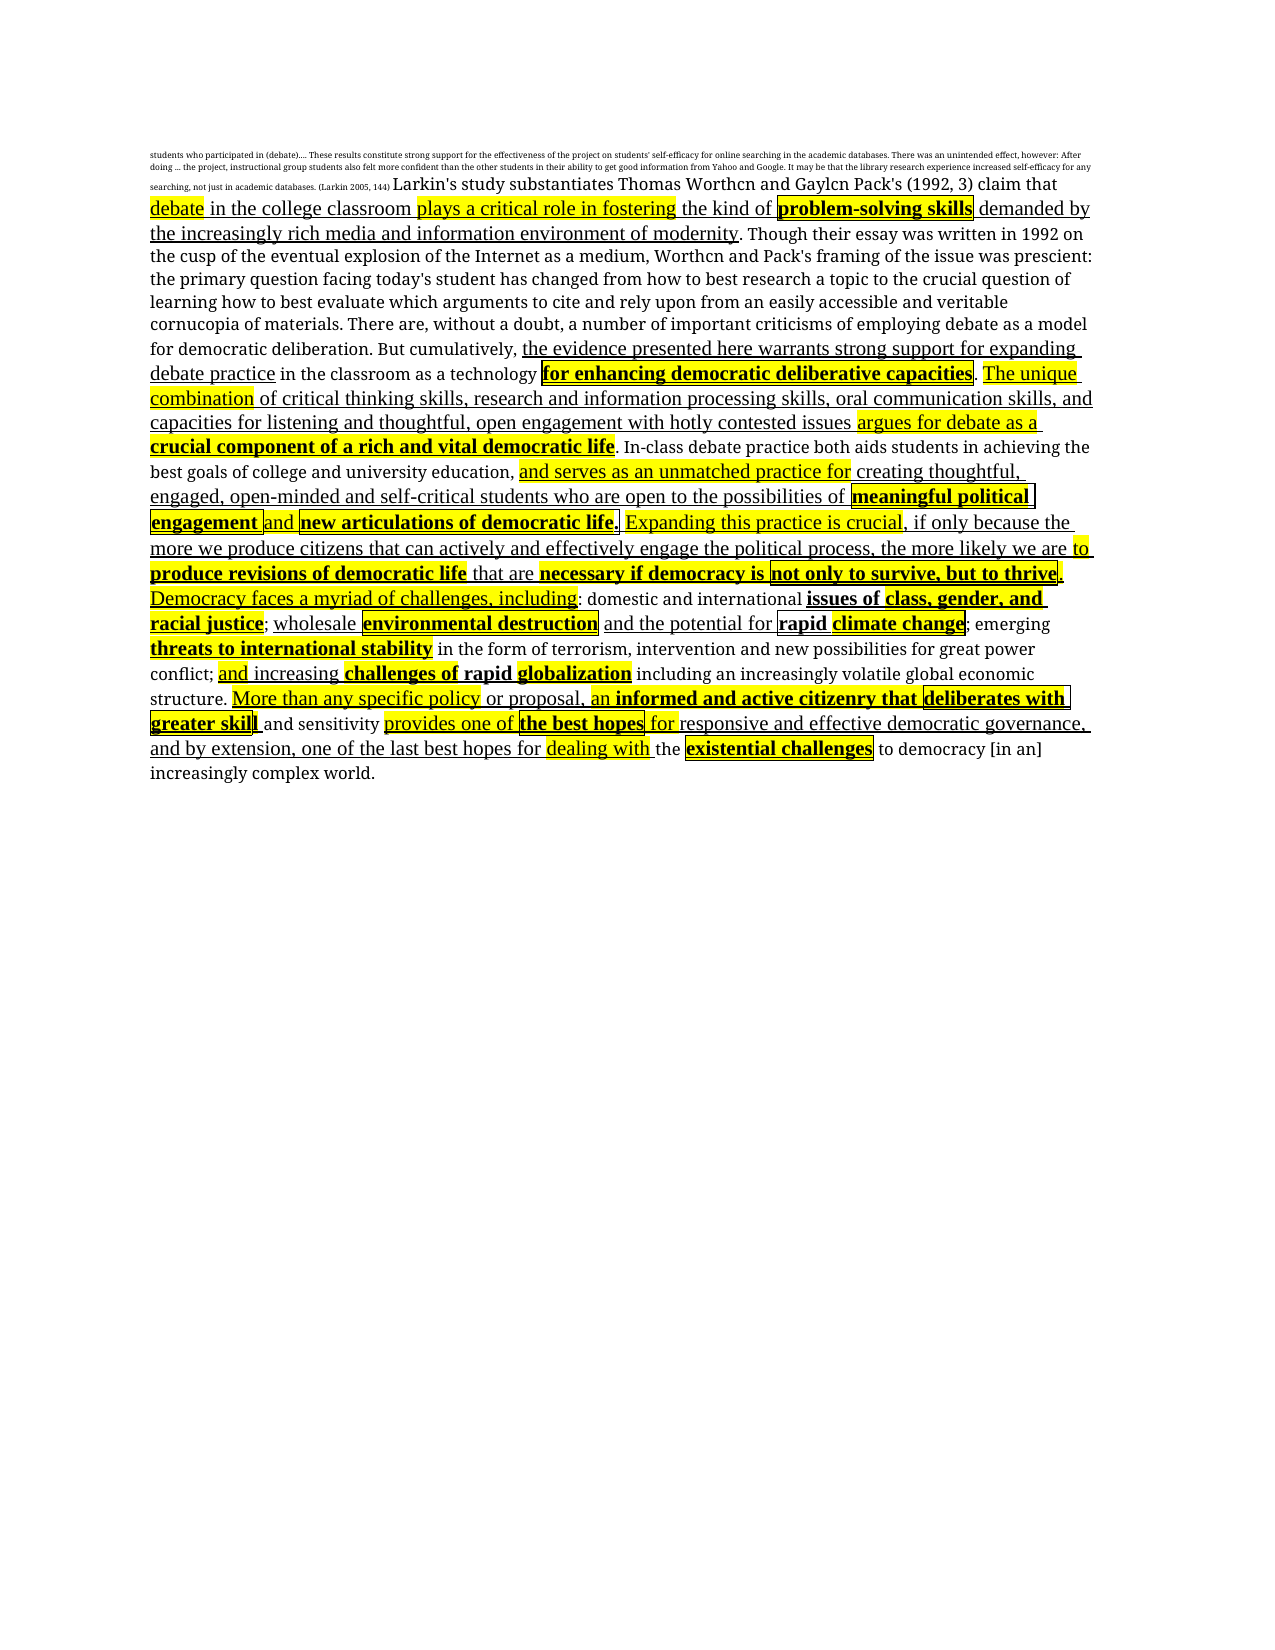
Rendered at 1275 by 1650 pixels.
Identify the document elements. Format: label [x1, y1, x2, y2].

text [150, 150, 1095, 784]
